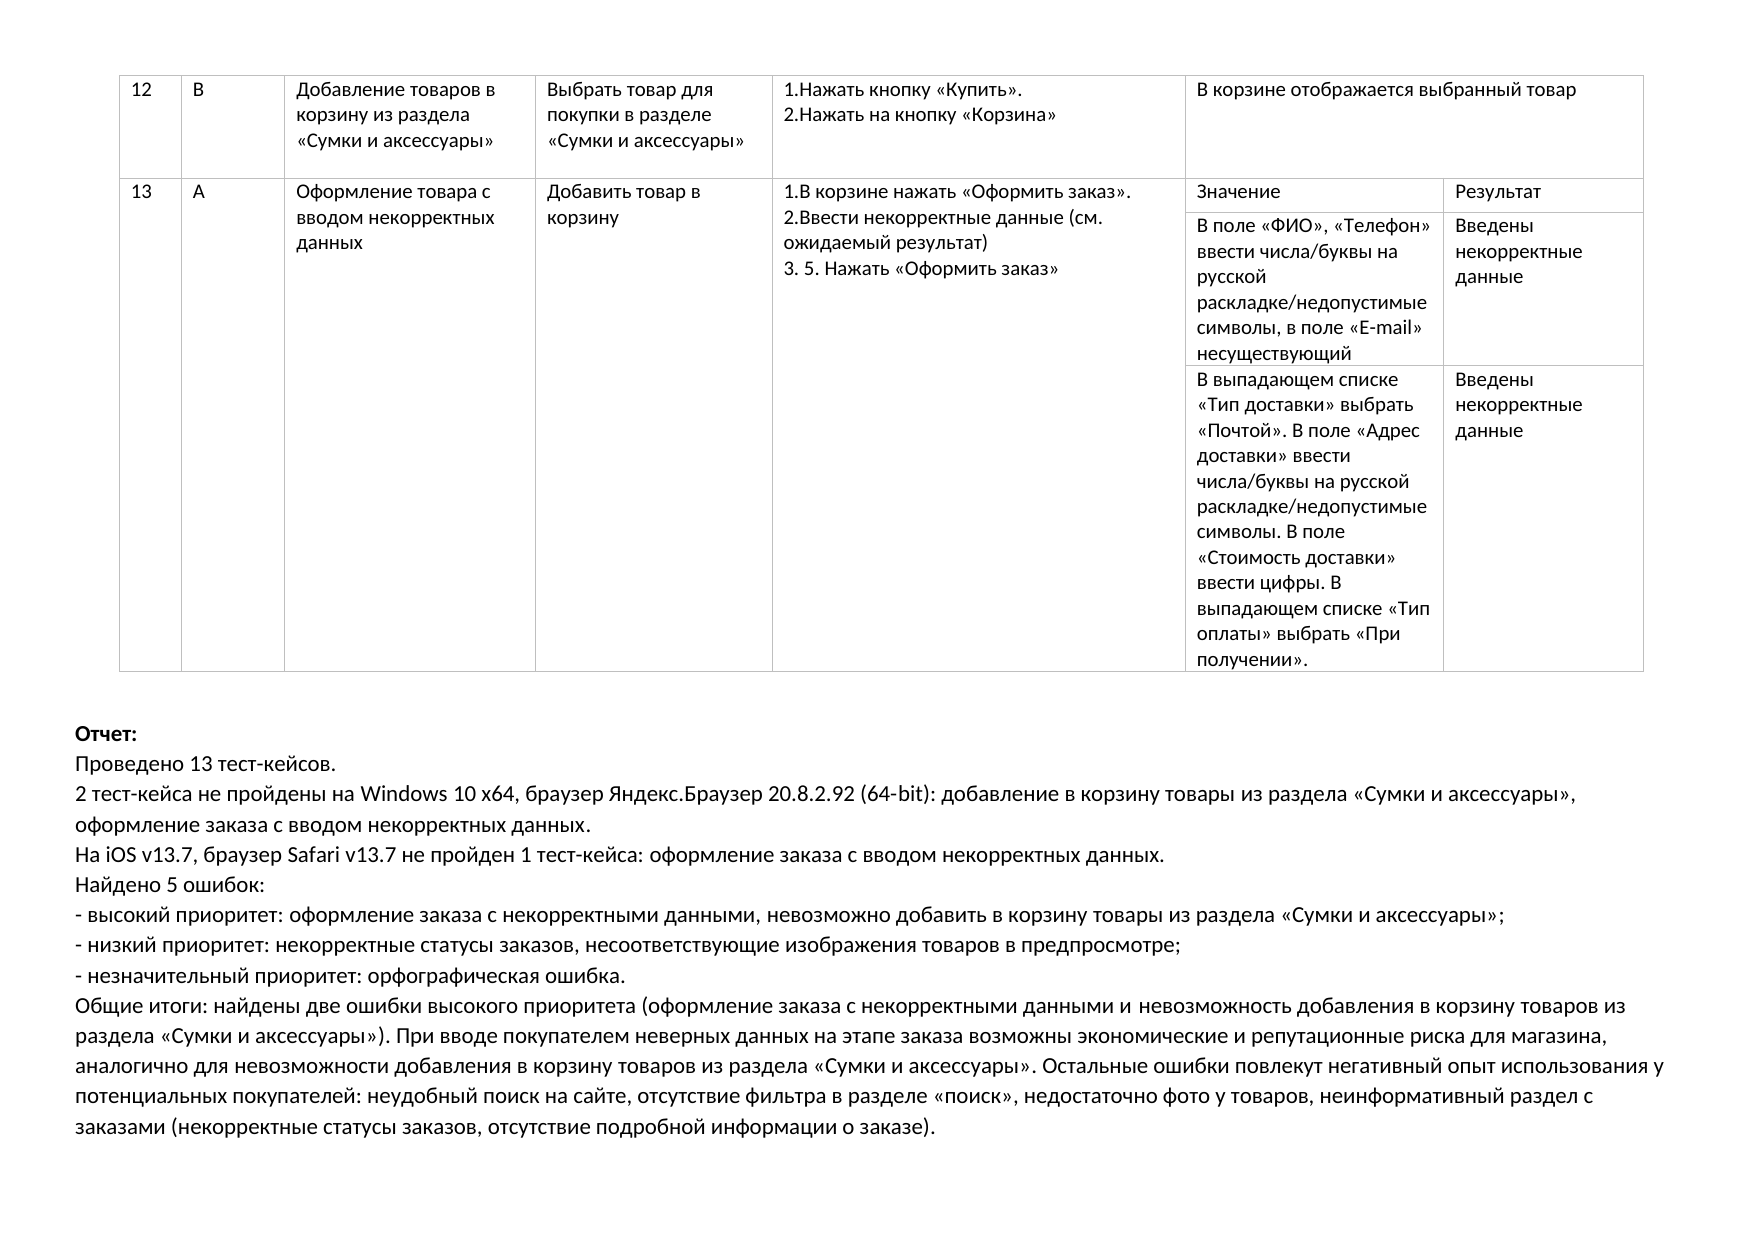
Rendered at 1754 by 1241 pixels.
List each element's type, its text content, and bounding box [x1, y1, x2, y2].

table_cell 13 [120, 179, 181, 671]
text Найдено 5 ошибок: [75, 870, 1679, 898]
table_cell А [182, 179, 284, 671]
text Общие итоги: найдены две ошибки высокого приоритета (оформление заказа с некорректными данными и невозможность добавления в корзину товаров из раздела «Сумки и аксессуары»). При вводе покупателем неверных данных на этапе заказа возможны экономические и репутационные риска для магазина, аналогично для невозможности добавления в корзину товаров из раздела «Сумки и аксессуары». Остальные ошибки повлекут негативный опыт использования у потенциальных покупателей: неудобный поиск на сайте, отсутствие фильтра в разделе «поиск», недостаточно фото у товаров, неинформативный раздел с заказами (некорректные статусы заказов, отсутствие подробной информации о заказе). [75, 991, 1679, 1140]
table_cell 12 [120, 76, 181, 178]
table_cell Оформление товара с вводом некорректных данных [285, 179, 535, 671]
text - низкий приоритет: некорректные статусы заказов, несоответствующие изображения товаров в предпросмотре; [75, 931, 1679, 959]
table_cell Результат [1444, 179, 1643, 212]
table_cell Добавление товаров в корзину из раздела «Сумки и аксессуары» [285, 76, 535, 178]
table_cell Выбрать товар для покупки в разделе «Сумки и аксессуары» [536, 76, 772, 178]
table_cell Введены некорректные данные [1444, 366, 1643, 671]
table_cell В поле «ФИО», «Телефон» ввести числа/буквы на русской раскладке/недопустимые символы, в поле «E-mail» несуществующий [1186, 213, 1443, 365]
table_cell В выпадающем списке «Тип доставки» выбрать «Почтой». В поле «Адрес доставки» ввести числа/буквы на русской раскладке/недопустимые символы. В поле «Стоимость доставки» ввести цифры. В выпадающем списке «Тип оплаты» выбрать «При получении». [1186, 366, 1443, 671]
table_cell 1.Нажать кнопку «Купить». 2.Нажать на кнопку «Корзина» [773, 76, 1185, 178]
text 2 тест-кейса не пройдены на Windows 10 x64, браузер Яндекс.Браузер 20.8.2.92 (64-bit): добавление в корзину товары из раздела «Сумки и аксессуары», оформление заказа с вводом некорректных данных. [75, 779, 1679, 838]
table_cell В [182, 76, 284, 178]
text - высокий приоритет: оформление заказа с некорректными данными, невозможно добавить в корзину товары из раздела «Сумки и аксессуары»; [75, 900, 1679, 928]
table_cell Добавить товар в корзину [536, 179, 772, 671]
text Проведено 13 тест-кейсов. [75, 749, 1679, 777]
text Отчет: [75, 719, 1679, 747]
table_cell В корзине отображается выбранный товар [1186, 76, 1643, 178]
table_cell Введены некорректные данные [1444, 213, 1643, 365]
table_cell Значение [1186, 179, 1443, 212]
text На iOS v13.7, браузер Safari v13.7 не пройден 1 тест-кейса: оформление заказа с вводом некорректных данных. [75, 840, 1679, 868]
table_cell 1.В корзине нажать «Оформить заказ». 2.Ввести некорректные данные (см. ожидаемый результат) 3. 5. Нажать «Оформить заказ» [773, 179, 1185, 671]
text - незначительный приоритет: орфографическая ошибка. [75, 961, 1679, 989]
